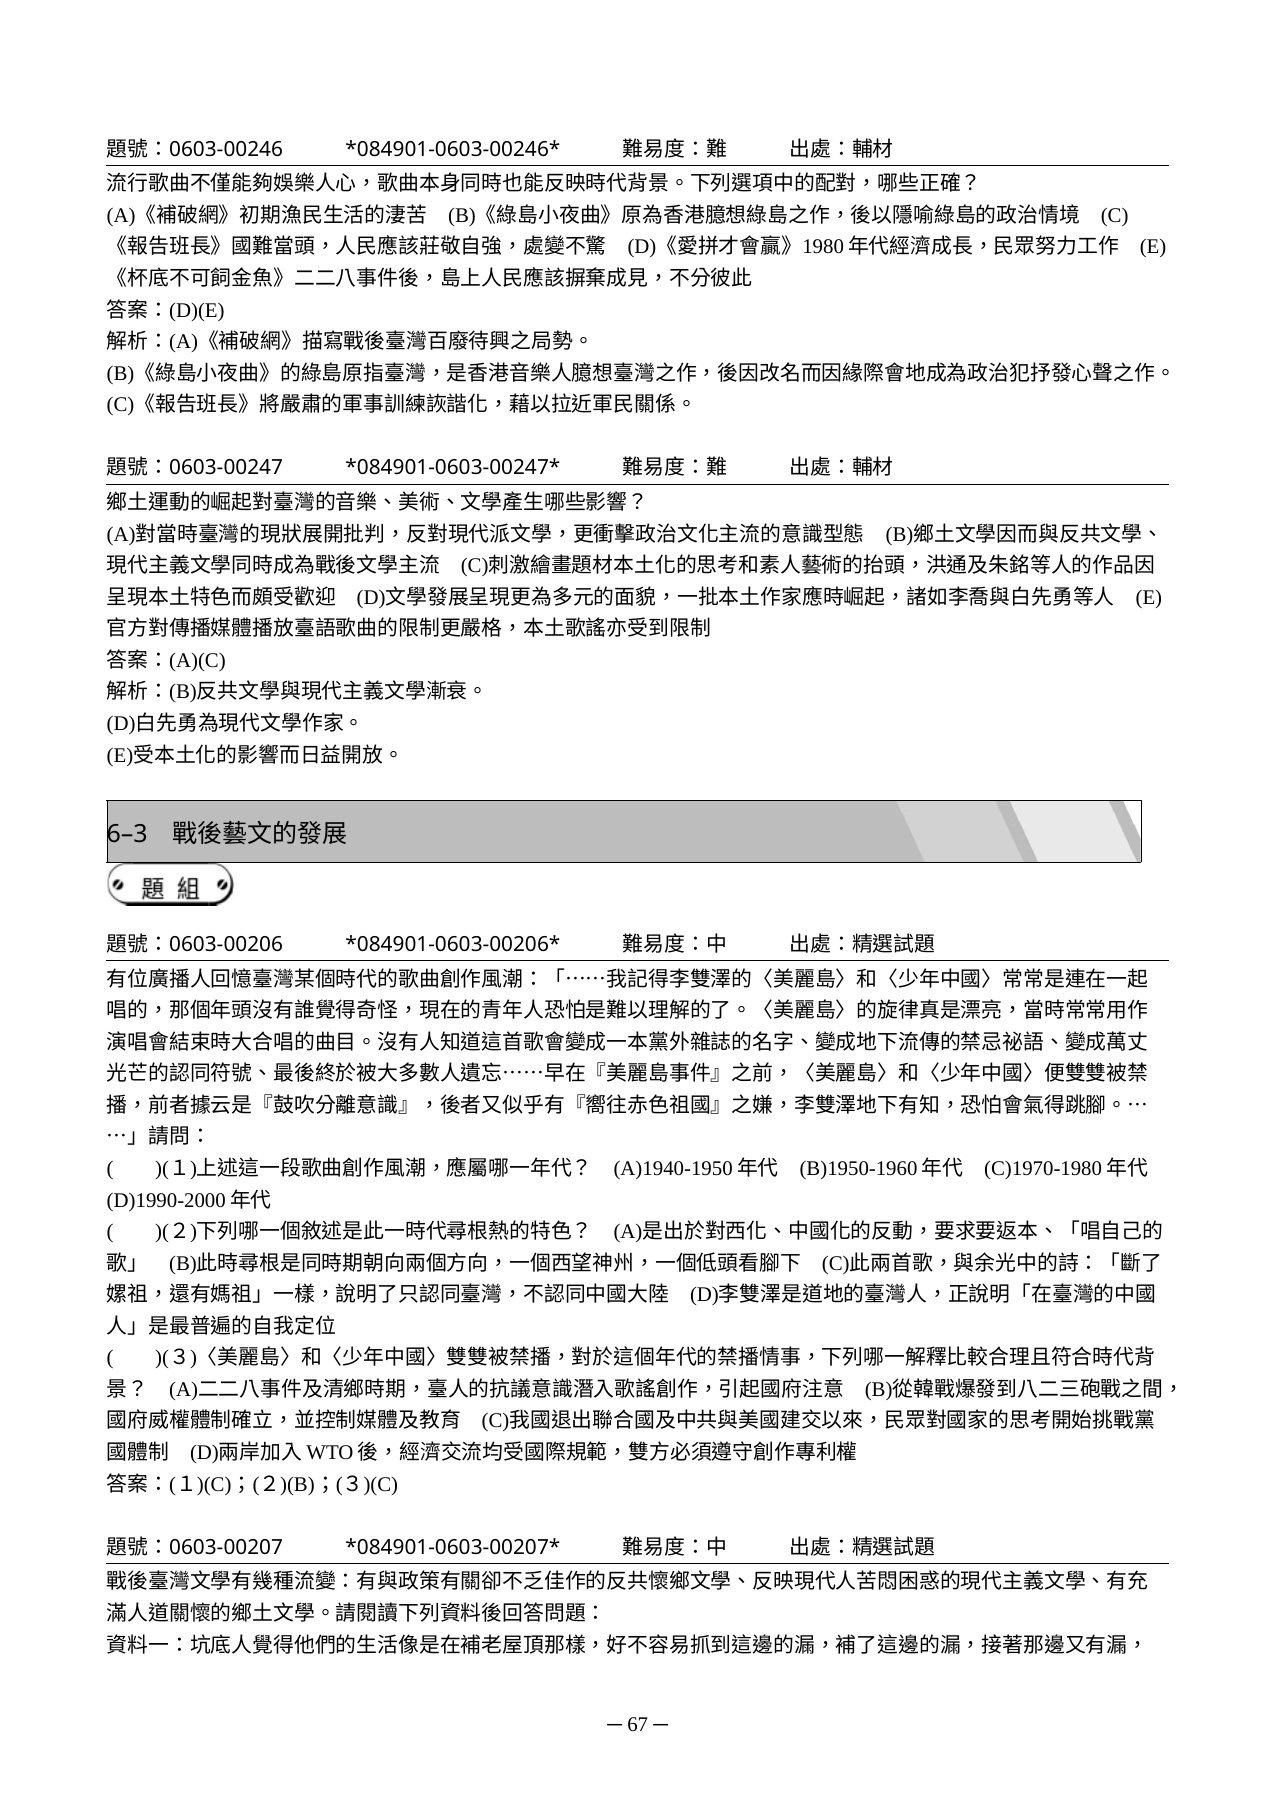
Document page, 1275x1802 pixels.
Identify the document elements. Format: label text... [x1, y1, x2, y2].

text 答案：(１)(C)；(２)(B)；(３)(C) [106, 1466, 1169, 1498]
text 鄉土運動的崛起對臺灣的音樂、美術、文學產生哪些影響？ (A)對當時臺灣的現狀展開批判，反對現代派文學，更衝擊政治文化主流的意識型態 (B)鄉土文學因而與反共文學、現代主義文學同時成為戰後文學主流 (C)刺激繪畫題材本土化的思考和素人藝術的抬頭，洪通及朱銘等人的作品因呈現本土特色而頗受歡迎 (D)文學發展呈現更為多元的面貌，一批本土作家應時崛起，諸如李喬與白先勇等人 (E)官方對傳播媒體播放臺語歌曲的限制更嚴格，本土歌謠亦受到限制 [106, 485, 1169, 642]
text 答案：(A)(C) [106, 642, 1169, 674]
text 解析：(A)《補破網》描寫戰後臺灣百廢待興之局勢。 (B)《綠島小夜曲》的綠島原指臺灣，是香港音樂人臆想臺灣之作，後因改名而因緣際會地成為政治犯抒發心聲之作。 (C)《報告班長》將嚴肅的軍事訓練詼諧化，藉以拉近軍民關係。 [106, 324, 1169, 418]
text 題號：0603-00207 *084901-0603-00207* 難易度：中 出處：精選試題 [106, 1529, 1169, 1563]
text 解析：(B)反共文學與現代主義文學漸衰。 (D)白先勇為現代文學作家。 (E)受本土化的影響而日益開放。 [106, 674, 1169, 769]
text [106, 1564, 1169, 1659]
text 答案：(D)(E) [106, 292, 1169, 324]
text 有位廣播人回憶臺灣某個時代的歌曲創作風潮：「……我記得李雙澤的〈美麗島〉和〈少年中國〉常常是連在一起唱的，那個年頭沒有誰覺得奇怪，現在的青年人恐怕是難以理解的了。〈美麗島〉的旋律真是漂亮，當時常常用作演唱會結束時大合唱的曲目。沒有人知道這首歌會變成一本黨外雜誌的名字、變成地下流傳的禁忌祕語、變成萬丈光芒的認同符號、最後終於被大多數人遺忘……早在『美麗島事件』之前，〈美麗島〉和〈少年中國〉便雙雙被禁播，前者據云是『鼓吹分離意識』，後者又似乎有『嚮往赤色祖國』之嫌，李雙澤地下有知，恐怕會氣得跳腳。……」請問： ( )(１)上述這一段歌曲創作風潮，應屬哪一年代？ (A)1940-1950年代 (B)1950-1960年代 (C)1970-1980年代 (D)1990-2000年代 ( )(２)下列哪一個敘述是此一時代尋根熱的特色？ (A)是出於對西化、中國化的反動，要求要返本、「唱自己的歌」 (B)此時尋根是同時期朝向兩個方向，一個西望神州，一個低頭看腳下 (C)此兩首歌，與余光中的詩：「斷了嫘祖，還有媽祖」一樣，說明了只認同臺灣，不認同中國大陸 (D)李雙澤是道地的臺灣人，正說明「在臺灣的中國人」是最普遍的自我定位 ( )(３)〈美麗島〉和〈少年中國〉雙雙被禁播，對於這個年代的禁播情事，下列哪一解釋比較合理且符合時代背景？ (A)二二八事件及清鄉時期，臺人的抗議意識潛入歌謠創作，引起國府注意 (B)從韓戰爆發到八二三砲戰之間，國府威權體制確立，並控制媒體及教育 (C)我國退出聯合國及中共與美國建交以來，民眾對國家的思考開始挑戰黨國體制 (D)兩岸加入WTO後，經濟交流均受國際規範，雙方必須遵守創作專利權 [106, 961, 1169, 1466]
text 題號：0603-00206 *084901-0603-00206* 難易度：中 出處：精選試題 [106, 927, 1169, 960]
text 題號：0603-00246 *084901-0603-00246* 難易度：難 出處：輔材 [106, 131, 1169, 165]
text 題號：0603-00247 *084901-0603-00247* 難易度：難 出處：輔材 [106, 450, 1169, 484]
text 6–3 戰後藝文的發展 [106, 800, 1169, 863]
text 流行歌曲不僅能夠娛樂人心，歌曲本身同時也能反映時代背景。下列選項中的配對，哪些正確？ (A)《補破網》初期漁民生活的淒苦 (B)《綠島小夜曲》原為香港臆想綠島之作，後以隱喻綠島的政治情境 (C)《報告班長》國難當頭，人民應該莊敬自強，處變不驚 (D)《愛拼才會贏》1980年代經濟成長，民眾努力工作 (E)《杯底不可飼金魚》二二八事件後，島上人民應該摒棄成見，不分彼此 [106, 166, 1169, 292]
